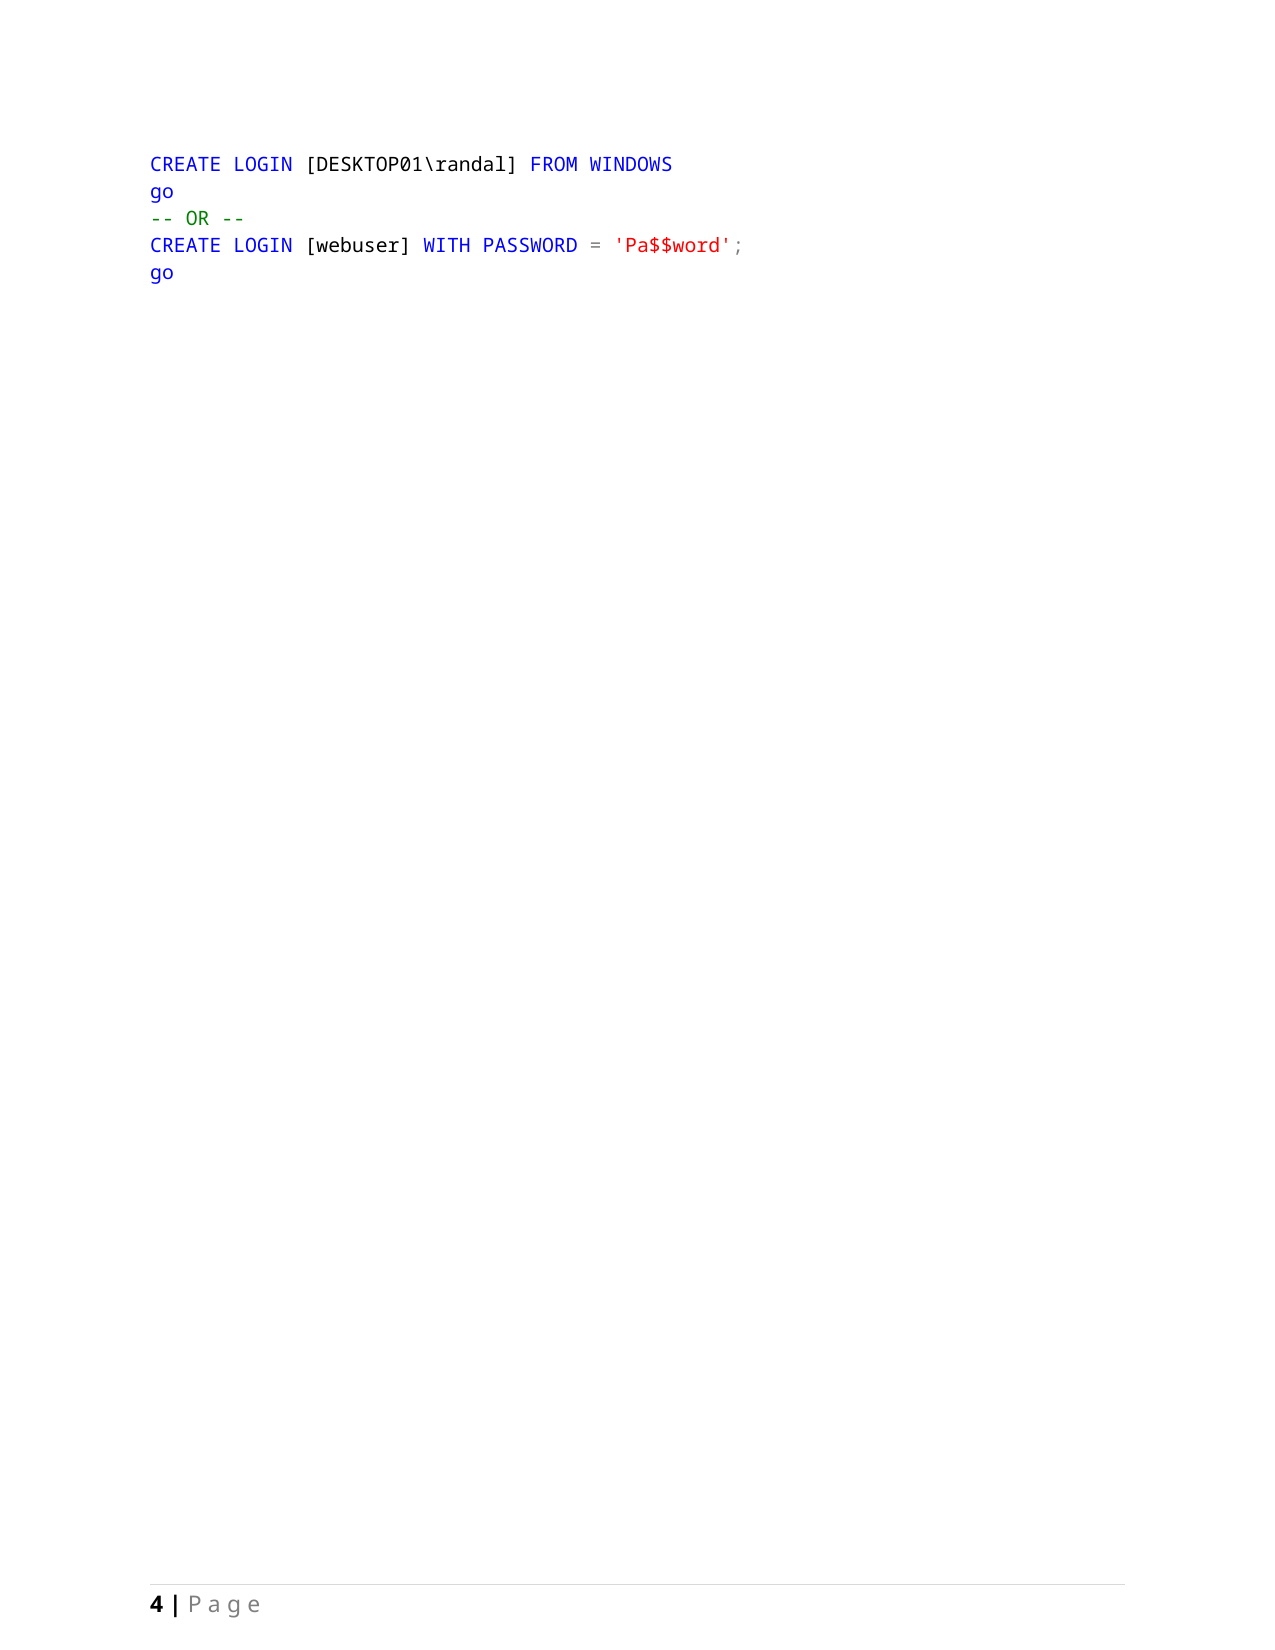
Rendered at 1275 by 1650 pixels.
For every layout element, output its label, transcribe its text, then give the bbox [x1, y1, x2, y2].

text CREATE LOGIN [DESKTOP01\randal] FROM WINDOWS [150, 150, 1125, 177]
text go [150, 177, 1125, 204]
text CREATE LOGIN [webuser] WITH PASSWORD = 'Pa$$word'; [150, 231, 1125, 258]
text go [150, 258, 1125, 285]
text -- OR -- [150, 204, 1125, 231]
